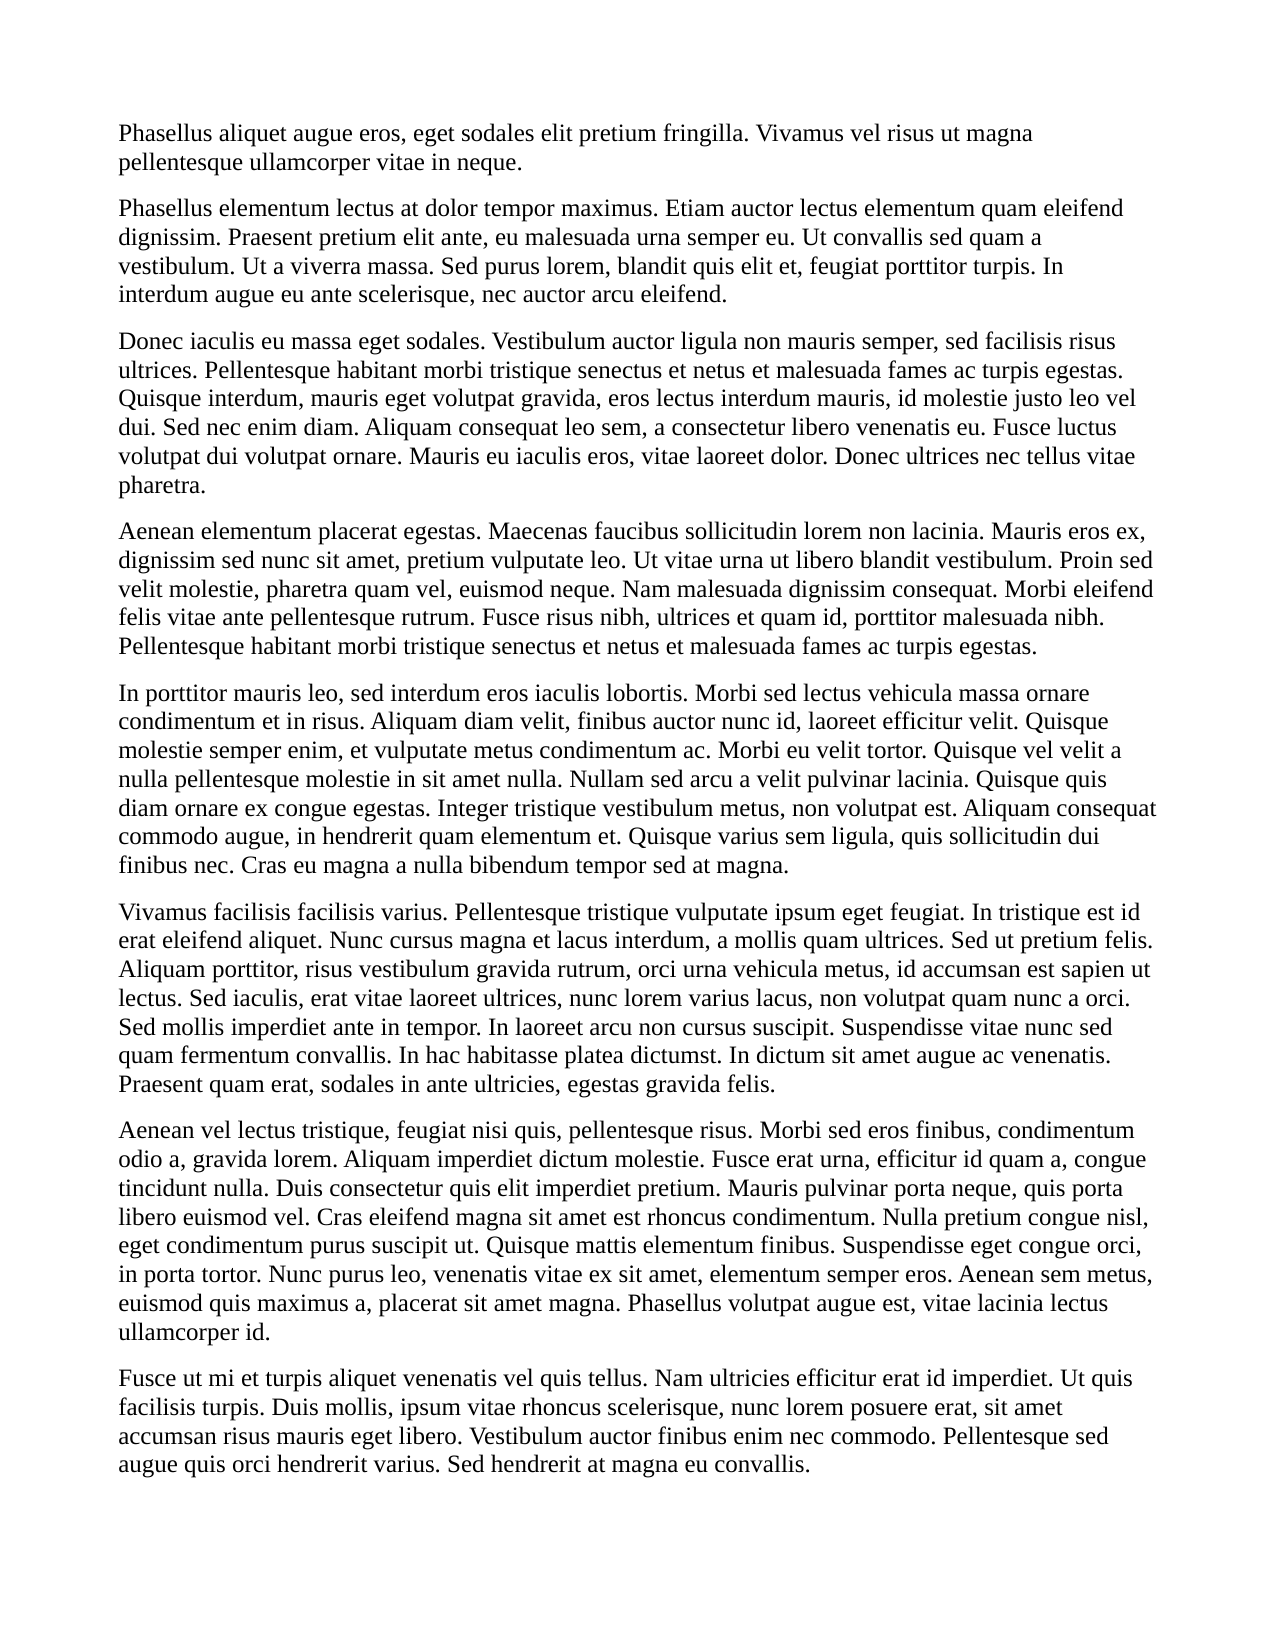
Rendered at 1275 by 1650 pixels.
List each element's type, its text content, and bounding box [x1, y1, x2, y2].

text Fusce ut mi et turpis aliquet venenatis vel quis tellus. Nam ultricies efficitur erat id imperdiet. Ut quis facilisis turpis. Duis mollis, ipsum vitae rhoncus scelerisque, nunc lorem posuere erat, sit amet accumsan risus mauris eget libero. Vestibulum auctor finibus enim nec commodo. Pellentesque sed augue quis orci hendrerit varius. Sed hendrerit at magna eu convallis. [118, 1363, 1157, 1478]
text In porttitor mauris leo, sed interdum eros iaculis lobortis. Morbi sed lectus vehicula massa ornare condimentum et in risus. Aliquam diam velit, finibus auctor nunc id, laoreet efficitur velit. Quisque molestie semper enim, et vulputate metus condimentum ac. Morbi eu velit tortor. Quisque vel velit a nulla pellentesque molestie in sit amet nulla. Nullam sed arcu a velit pulvinar lacinia. Quisque quis diam ornare ex congue egestas. Integer tristique vestibulum metus, non volutpat est. Aliquam consequat commodo augue, in hendrerit quam elementum et. Quisque varius sem ligula, quis sollicitudin dui finibus nec. Cras eu magna a nulla bibendum tempor sed at magna. [118, 678, 1157, 879]
text Aenean elementum placerat egestas. Maecenas faucibus sollicitudin lorem non lacinia. Mauris eros ex, dignissim sed nunc sit amet, pretium vulputate leo. Ut vitae urna ut libero blandit vestibulum. Proin sed velit molestie, pharetra quam vel, euismod neque. Nam malesuada dignissim consequat. Morbi eleifend felis vitae ante pellentesque rutrum. Fusce risus nibh, ultrices et quam id, porttitor malesuada nibh. Pellentesque habitant morbi tristique senectus et netus et malesuada fames ac turpis egestas. [118, 516, 1157, 660]
text Aenean vel lectus tristique, feugiat nisi quis, pellentesque risus. Morbi sed eros finibus, condimentum odio a, gravida lorem. Aliquam imperdiet dictum molestie. Fusce erat urna, efficitur id quam a, congue tincidunt nulla. Duis consectetur quis elit imperdiet pretium. Mauris pulvinar porta neque, quis porta libero euismod vel. Cras eleifend magna sit amet est rhoncus condimentum. Nulla pretium congue nisl, eget condimentum purus suscipit ut. Quisque mattis elementum finibus. Suspendisse eget congue orci, in porta tortor. Nunc purus leo, venenatis vitae ex sit amet, elementum semper eros. Aenean sem metus, euismod quis maximus a, placerat sit amet magna. Phasellus volutpat augue est, vitae lacinia lectus ullamcorper id. [118, 1116, 1157, 1346]
text Donec iaculis eu massa eget sodales. Vestibulum auctor ligula non mauris semper, sed facilisis risus ultrices. Pellentesque habitant morbi tristique senectus et netus et malesuada fames ac turpis egestas. Quisque interdum, mauris eget volutpat gravida, eros lectus interdum mauris, id molestie justo leo vel dui. Sed nec enim diam. Aliquam consequat leo sem, a consectetur libero venenatis eu. Fusce luctus volutpat dui volutpat ornare. Mauris eu iaculis eros, vitae laoreet dolor. Donec ultrices nec tellus vitae pharetra. [118, 326, 1157, 498]
text Vivamus facilisis facilisis varius. Pellentesque tristique vulputate ipsum eget feugiat. In tristique est id erat eleifend aliquet. Nunc cursus magna et lacus interdum, a mollis quam ultrices. Sed ut pretium felis. Aliquam porttitor, risus vestibulum gravida rutrum, orci urna vehicula metus, id accumsan est sapien ut lectus. Sed iaculis, erat vitae laoreet ultrices, nunc lorem varius lacus, non volutpat quam nunc a orci. Sed mollis imperdiet ante in tempor. In laoreet arcu non cursus suscipit. Suspendisse vitae nunc sed quam fermentum convallis. In hac habitasse platea dictumst. In dictum sit amet augue ac venenatis. Praesent quam erat, sodales in ante ultricies, egestas gravida felis. [118, 897, 1157, 1098]
text Phasellus elementum lectus at dolor tempor maximus. Etiam auctor lectus elementum quam eleifend dignissim. Praesent pretium elit ante, eu malesuada urna semper eu. Ut convallis sed quam a vestibulum. Ut a viverra massa. Sed purus lorem, blandit quis elit et, feugiat porttitor turpis. In interdum augue eu ante scelerisque, nec auctor arcu eleifend. [118, 193, 1157, 308]
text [118, 118, 1157, 176]
